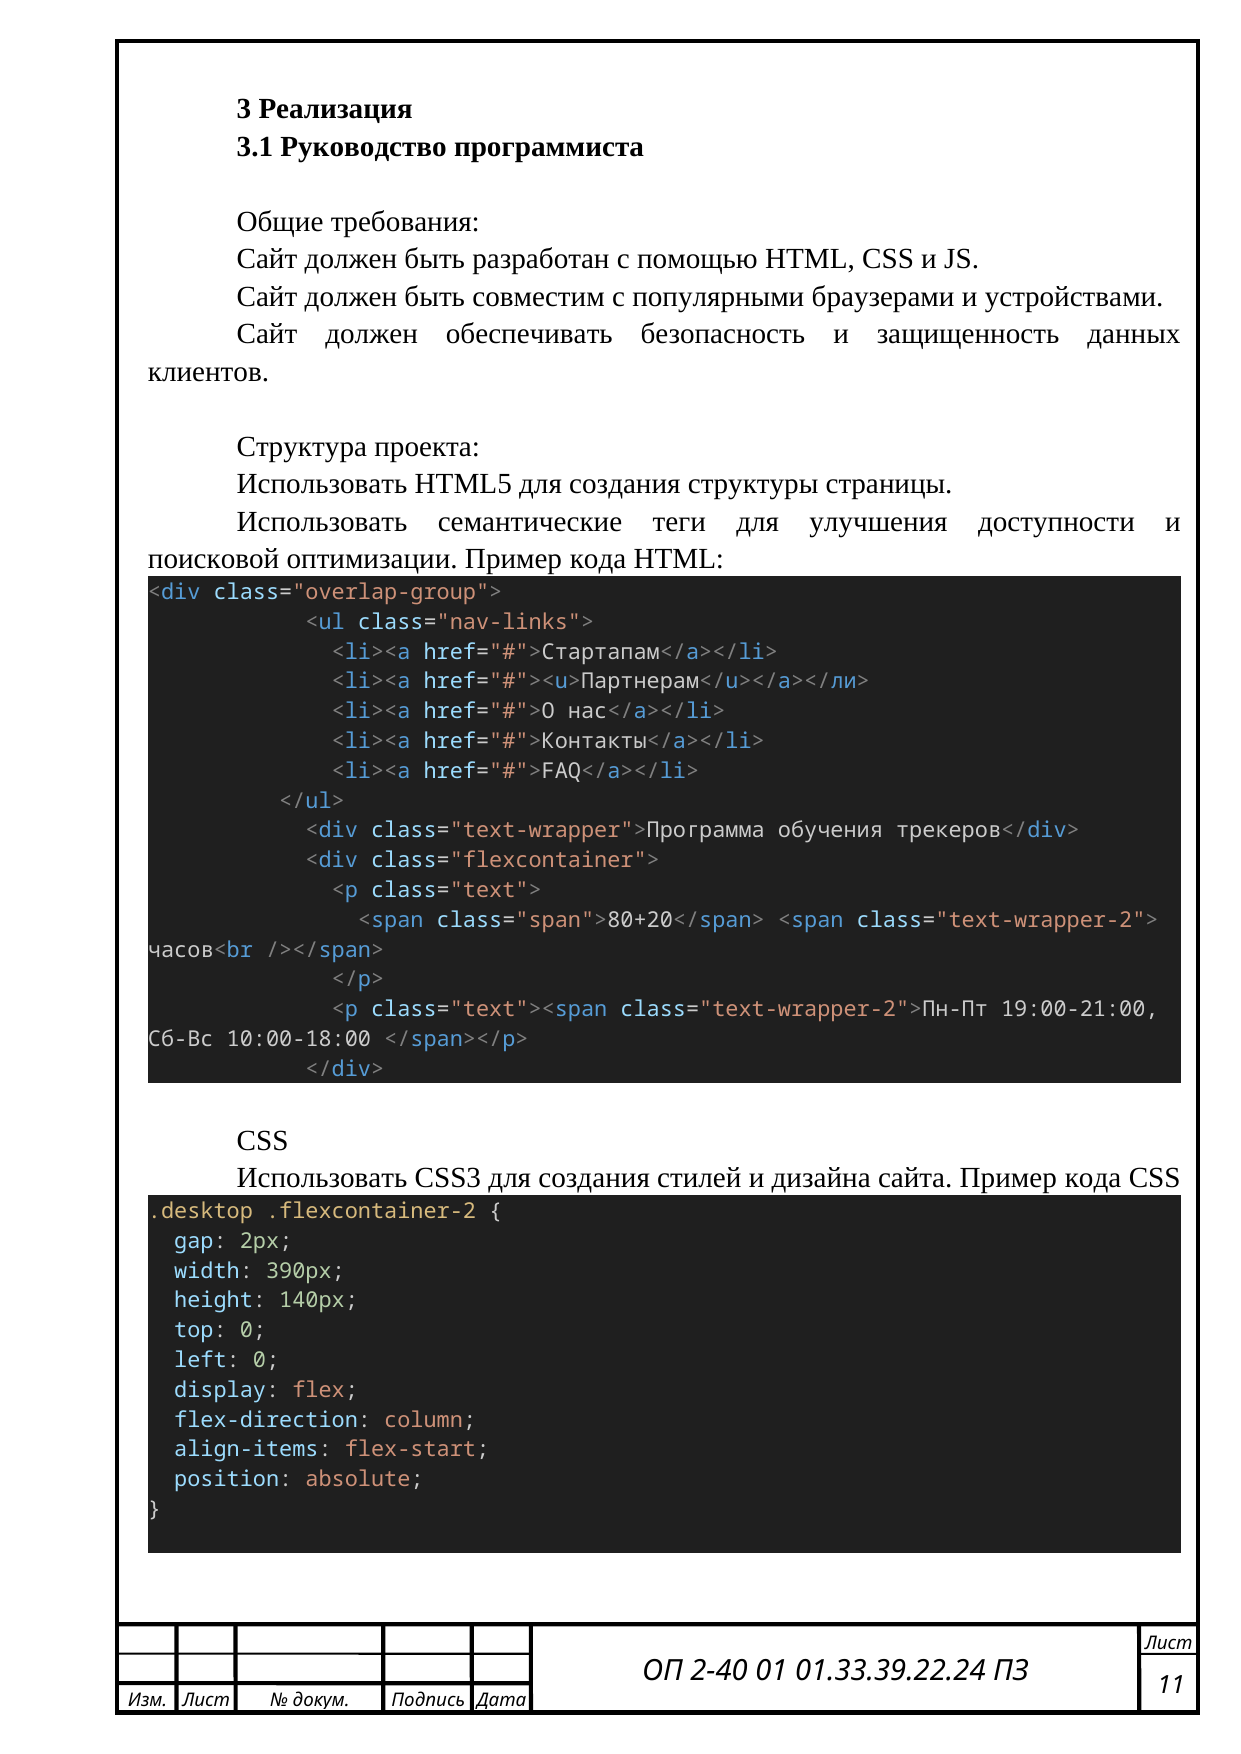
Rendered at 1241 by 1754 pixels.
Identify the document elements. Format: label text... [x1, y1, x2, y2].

text width: 390px; [148, 1255, 1181, 1284]
text Сайт должен быть совместим с популярными браузерами и устройствами. [148, 276, 1181, 314]
text <div class="overlap-group"> [148, 576, 1181, 606]
text 3 Реализация [148, 89, 1181, 126]
text position: absolute; [148, 1463, 1181, 1493]
text gap: 2px; [148, 1225, 1181, 1255]
text } [148, 1493, 1181, 1523]
text Структура проекта: [148, 426, 1181, 464]
text <ul class="nav-links"> [148, 606, 1181, 636]
text <li><a href="#">Стартапам</a></li> [148, 636, 1181, 666]
text </ul> [148, 785, 1181, 814]
text <span class="span">80+20</span> <span class="text-wrapper-2"> часов<br /></span> [148, 904, 1181, 963]
text </p> [148, 963, 1181, 993]
text </div> [148, 1053, 1181, 1083]
text <div class="text-wrapper">Программа обучения трекеров</div> [148, 814, 1181, 844]
text <li><a href="#">О нас</a></li> [148, 695, 1181, 725]
text Сайт должен обеспечивать безопасность и защищенность данных клиентов. [148, 314, 1181, 389]
text Общие требования: [148, 201, 1181, 239]
text <p class="text"> [148, 874, 1181, 904]
text Использовать CSS3 для создания стилей и дизайна сайта. Пример кода CSS [148, 1158, 1181, 1195]
text Использовать семантические теги для улучшения доступности и поисковой оптимизации. Пример кода HTML: [148, 501, 1181, 576]
text <p class="text"><span class="text-wrapper-2">Пн-Пт 19:00-21:00, Сб-Вс 10:00-18:00 </span></p> [148, 993, 1181, 1053]
text CSS [148, 1120, 1181, 1158]
text <li><a href="#"><u>Партнерам</u></а></ли> [148, 666, 1181, 695]
text <li><a href="#">Контакты</a></li> [148, 725, 1181, 755]
text height: 140px; [148, 1284, 1181, 1314]
text Использовать HTML5 для создания структуры страницы. [148, 464, 1181, 501]
text display: flex; [148, 1374, 1181, 1404]
text <div class="flexcontainer"> [148, 844, 1181, 874]
text Сайт должен быть разработан с помощью HTML, CSS и JS. [148, 239, 1181, 276]
text align-items: flex-start; [148, 1433, 1181, 1463]
text left: 0; [148, 1344, 1181, 1374]
text 3.1 Руководство программиста [236, 126, 1181, 164]
text .desktop .flexcontainer-2 { [148, 1195, 1181, 1225]
text flex-direction: column; [148, 1404, 1181, 1433]
text top: 0; [148, 1314, 1181, 1344]
text <li><a href="#">FAQ</a></li> [148, 755, 1181, 785]
